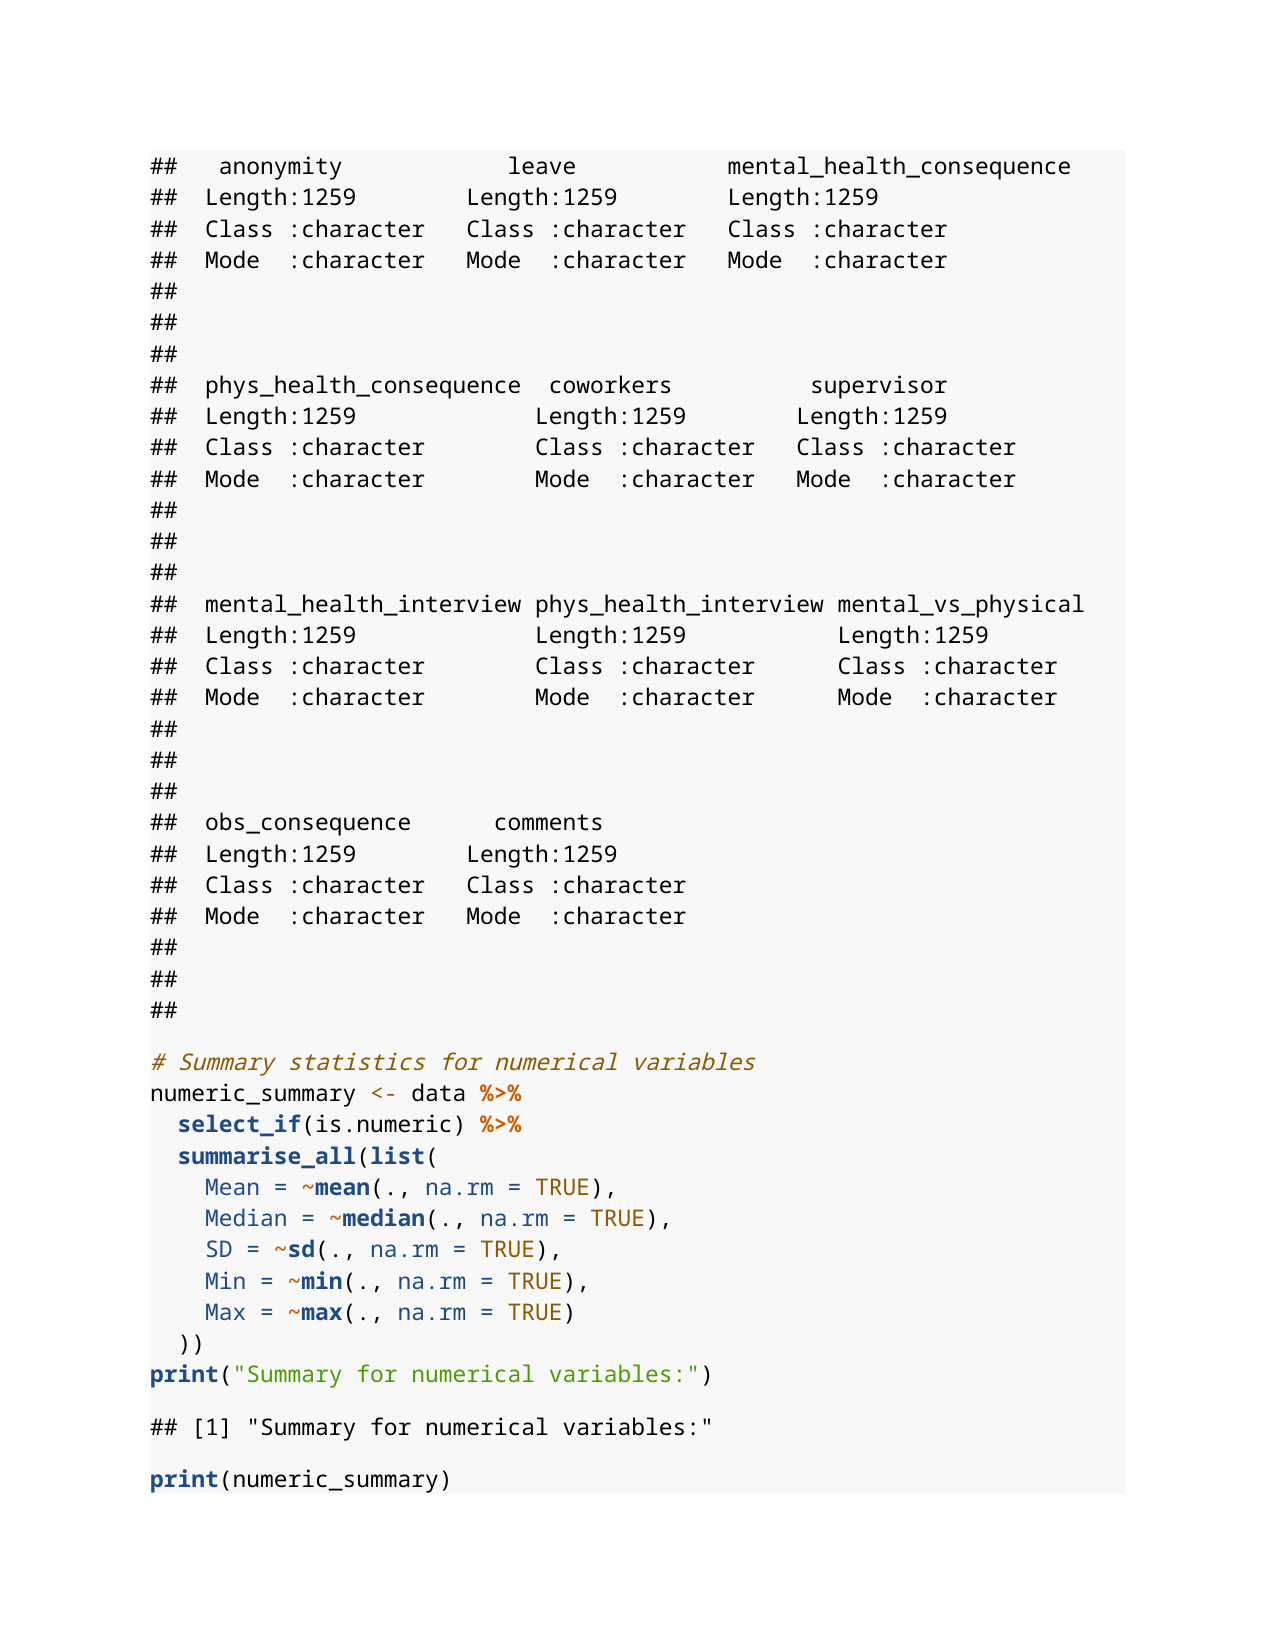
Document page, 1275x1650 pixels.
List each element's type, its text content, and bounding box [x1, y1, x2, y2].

text print(numeric_summary) [150, 1462, 1125, 1494]
text ## [1] "Summary for numerical variables:" [150, 1410, 1125, 1442]
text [150, 150, 1125, 1025]
text # Summary statistics for numerical variables numeric_summary <- data %>% select_if(is.numeric) %>% summarise_all(list( Mean = ~mean(., na.rm = TRUE), Median = ~median(., na.rm = TRUE), SD = ~sd(., na.rm = TRUE), Min = ~min(., na.rm = TRUE), Max = ~max(., na.rm = TRUE) )) print("Summary for numerical variables:") [150, 1046, 1125, 1389]
